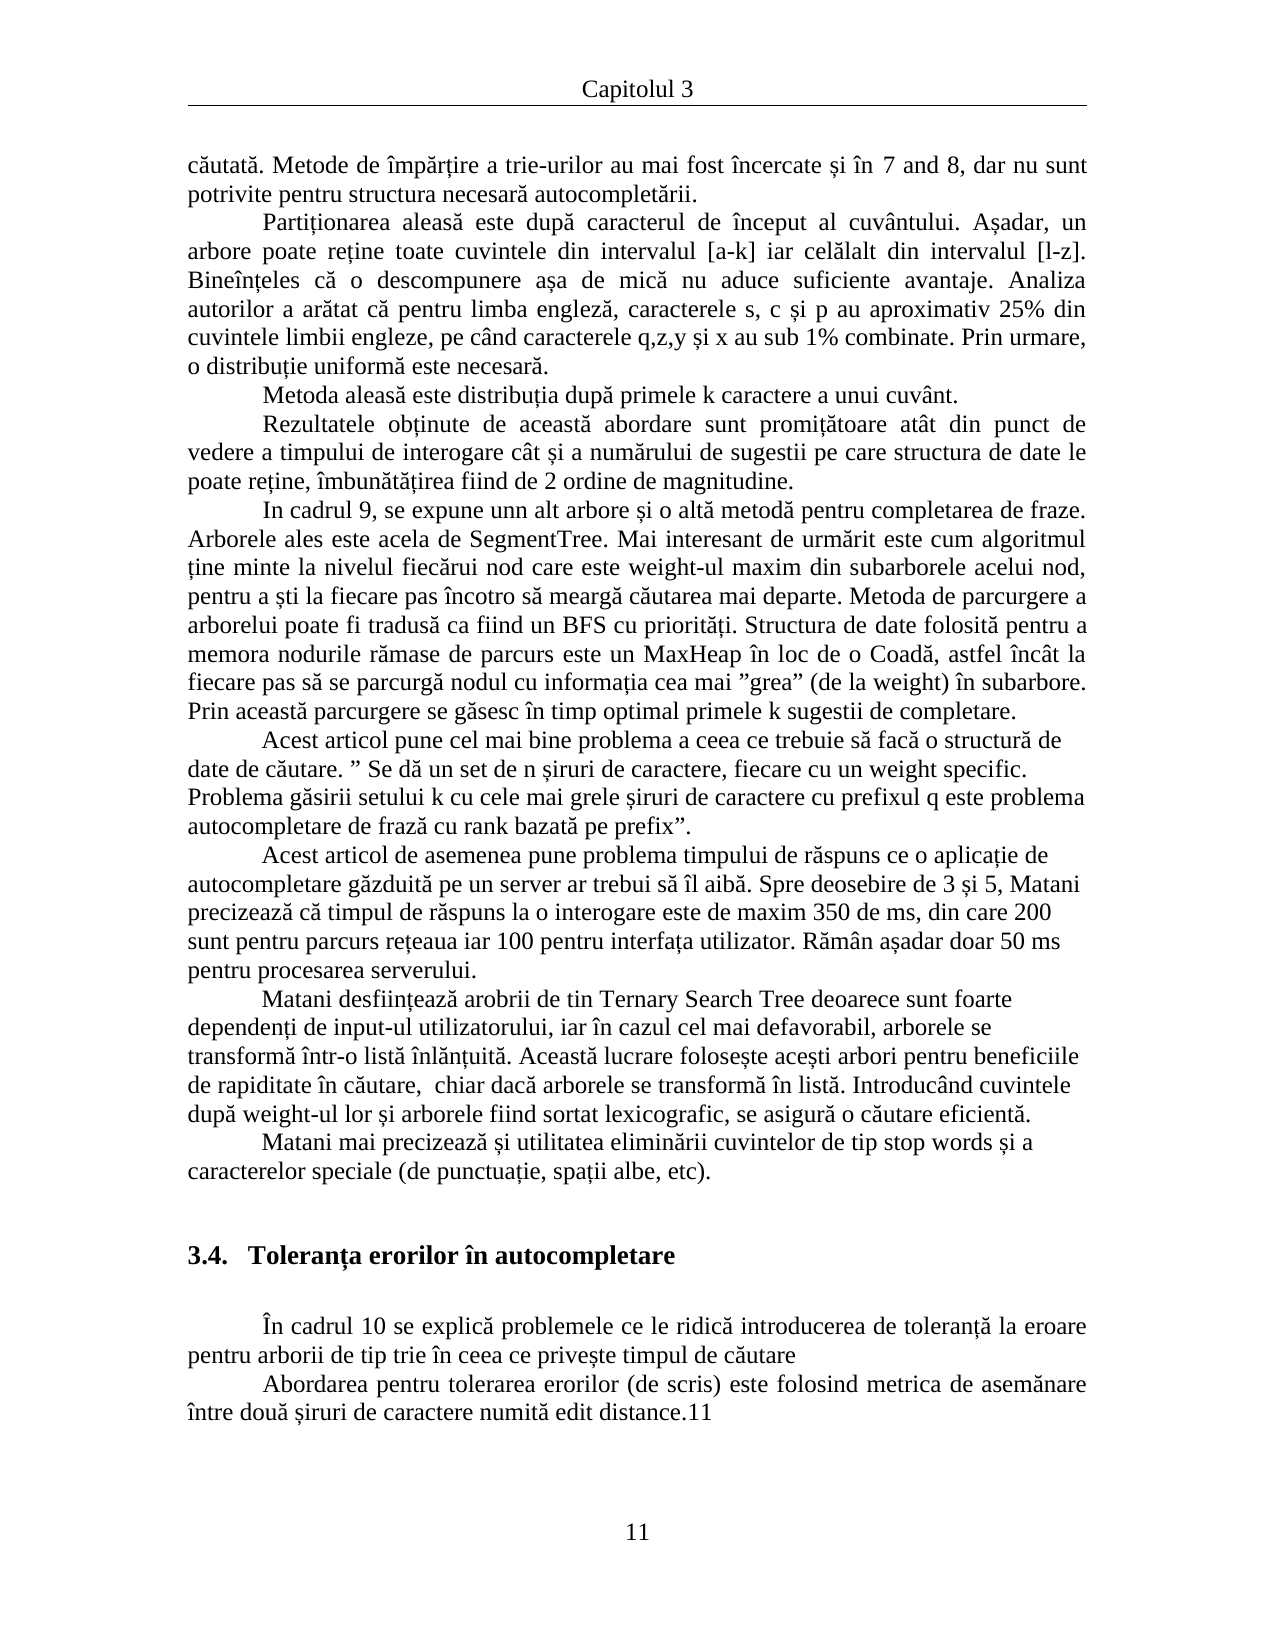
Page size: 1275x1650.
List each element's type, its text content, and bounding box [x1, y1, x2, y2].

text În cadrul se explică problemele ce le ridică introducerea de toleranță la eroare pentru arborii de tip trie în ceea ce privește timpul de căutare [187, 1311, 1087, 1369]
subtitle Toleranța erorilor în autocompletare [187, 1239, 1087, 1270]
text In cadrul , se expune unn alt arbore și o altă metodă pentru completarea de fraze. Arborele ales este acela de SegmentTree. Mai interesant de urmărit este cum algoritmul ține minte la nivelul fiecărui nod care este weight-ul maxim din subarborele acelui nod, pentru a ști la fiecare pas încotro să meargă căutarea mai departe. Metoda de parcurgere a arborelui poate fi tradusă ca fiind un BFS cu priorități. Structura de date folosită pentru a memora nodurile rămase de parcurs este un MaxHeap în loc de o Coadă, astfel încât la fiecare pas să se parcurgă nodul cu informația cea mai ”grea” (de la weight) în subarbore. Prin această parcurgere se găsesc în timp optimal primele k sugestii de completare. [187, 495, 1087, 725]
text Matani desființează arobrii de tin Ternary Search Tree deoarece sunt foarte dependenți de input-ul utilizatorului, iar în cazul cel mai defavorabil, arborele se transformă într-o listă înlănțuită. Această lucrare folosește acești arbori pentru beneficiile de rapiditate în căutare, chiar dacă arborele se transformă în listă. Introducând cuvintele după weight-ul lor și arborele fiind sortat lexicografic, se asigură o căutare eficientă. [187, 984, 1087, 1127]
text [187, 150, 1087, 207]
text Rezultatele obținute de această abordare sunt promițătoare atât din punct de vedere a timpului de interogare cât și a numărului de sugestii pe care structura de date le poate reține, îmbunătățirea fiind de 2 ordine de magnitudine. [187, 409, 1087, 495]
text Acest articol de asemenea pune problema timpului de răspuns ce o aplicație de autocompletare găzduită pe un server ar trebui să îl aibă. Spre deosebire de și , Matani precizează că timpul de răspuns la o interogare este de maxim 350 de ms, din care 200 sunt pentru parcurs rețeaua iar 100 pentru interfața utilizator. Rămân așadar doar 50 ms pentru procesarea serverului. [187, 840, 1087, 984]
text Acest articol pune cel mai bine problema a ceea ce trebuie să facă o structură de date de căutare. ” Se dă un set de n șiruri de caractere, fiecare cu un weight specific. Problema găsirii setului k cu cele mai grele șiruri de caractere cu prefixul q este problema autocompletare de frază cu rank bazată pe prefix”. [187, 725, 1087, 840]
text Metoda aleasă este distribuția după primele k caractere a unui cuvânt. [187, 380, 1087, 409]
text Abordarea pentru tolerarea erorilor (de scris) este folosind metrica de asemănare între două șiruri de caractere numită edit distance. [187, 1369, 1087, 1426]
text Partiționarea aleasă este după caracterul de început al cuvântului. Așadar, un arbore poate reține toate cuvintele din intervalul [a-k] iar celălalt din intervalul [l-z]. Bineînțeles că o descompunere așa de mică nu aduce suficiente avantaje. Analiza autorilor a arătat că pentru limba engleză, caracterele s, c și p au aproximativ 25% din cuvintele limbii engleze, pe când caracterele q,z,y și x au sub 1% combinate. Prin urmare, o distribuție uniformă este necesară. [187, 207, 1087, 380]
text Matani mai precizează și utilitatea eliminării cuvintelor de tip stop words și a caracterelor speciale (de punctuație, spații albe, etc). [187, 1127, 1087, 1185]
